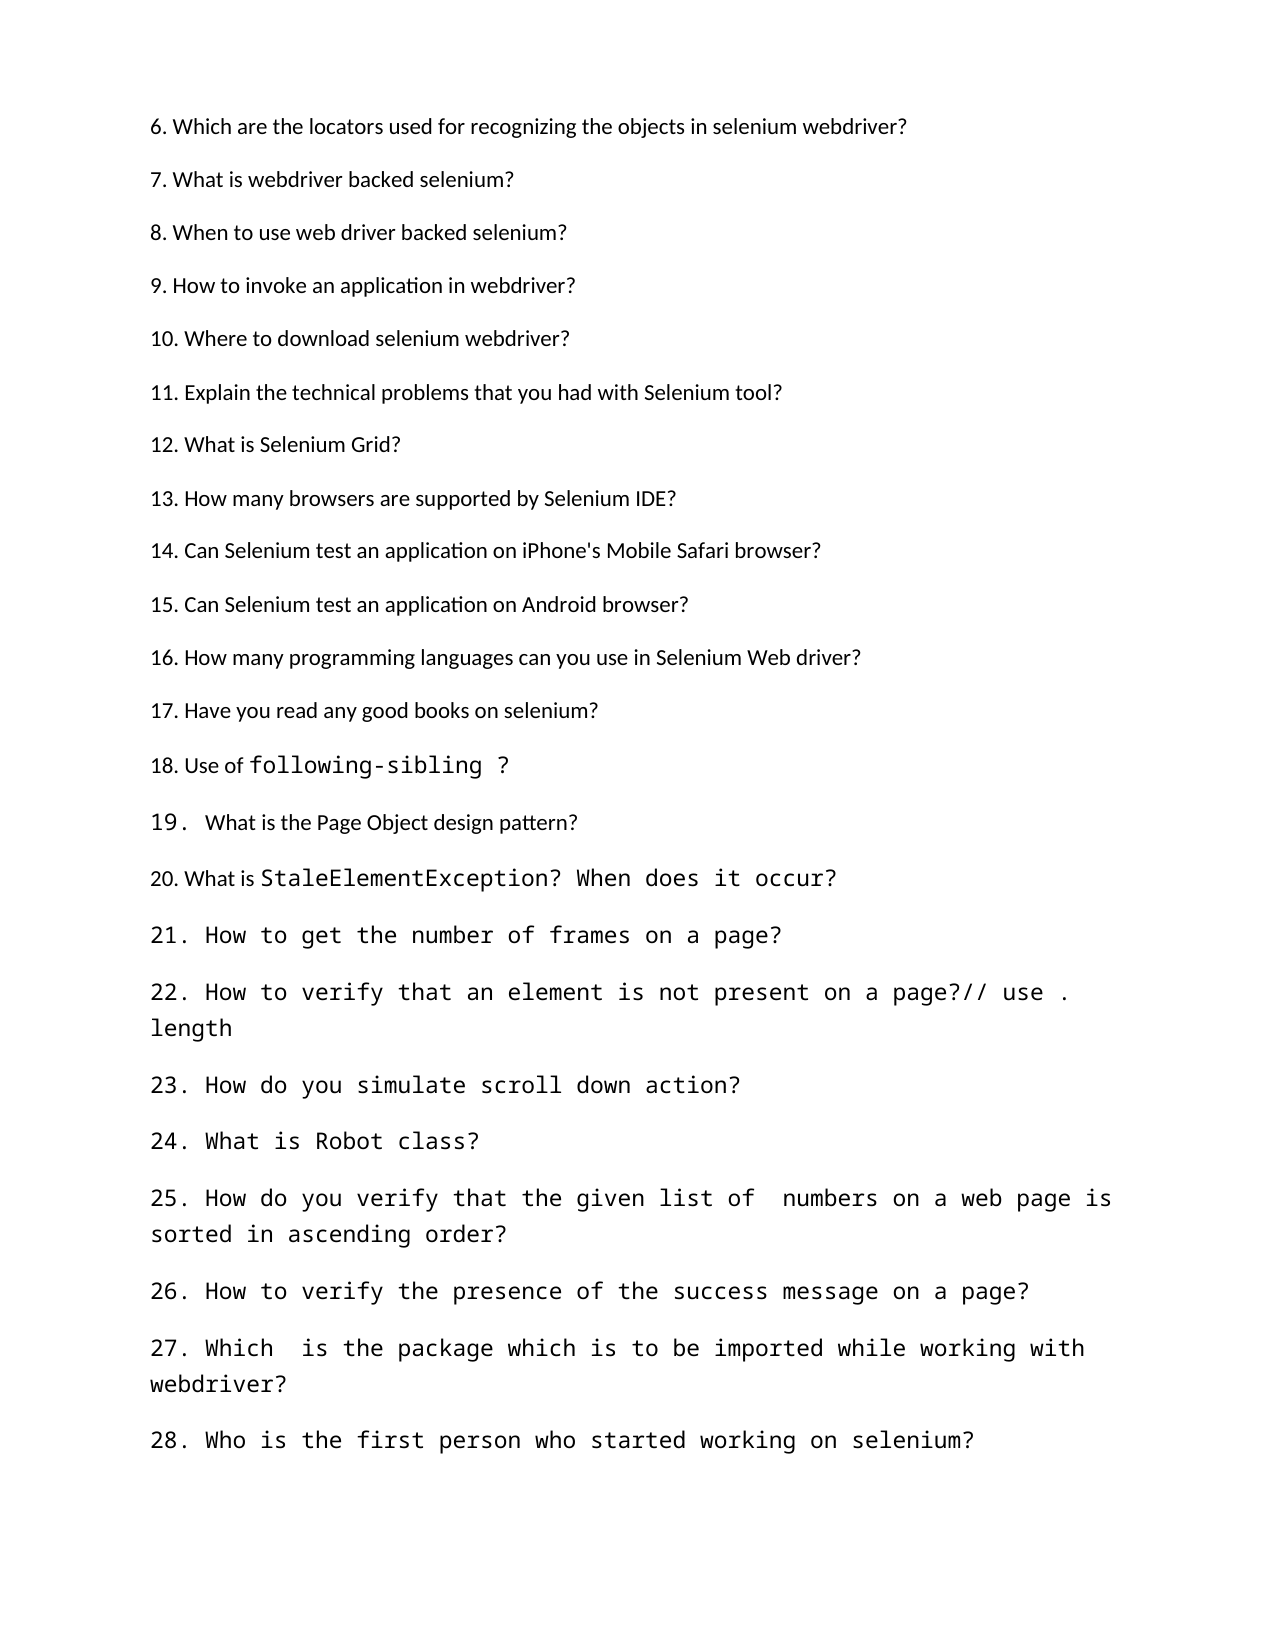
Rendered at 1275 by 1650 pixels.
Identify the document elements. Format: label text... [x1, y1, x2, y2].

text 19. What is the Page Object design pattern? [150, 806, 1125, 837]
text 24. What is Robot class? [150, 1125, 1125, 1157]
text 15. Can Selenium test an application on Android browser? [150, 590, 1125, 618]
text 22. How to verify that an element is not present on a page?// use . length [150, 976, 1125, 1043]
text 28. Who is the first person who started working on selenium? [150, 1424, 1125, 1456]
text 14. Can Selenium test an application on iPhone's Mobile Safari browser? [150, 537, 1125, 565]
text 27. Which is the package which is to be imported while working with webdriver? [150, 1332, 1125, 1399]
text 12. What is Selenium Grid? [150, 431, 1125, 459]
text 18. Use of following-sibling ? [150, 749, 1125, 780]
text 26. How to verify the presence of the success message on a page? [150, 1275, 1125, 1306]
text 17. Have you read any good books on selenium? [150, 696, 1125, 724]
text 16. How many programming languages can you use in Selenium Web driver? [150, 643, 1125, 671]
text 11. Explain the technical problems that you had with Selenium tool? [150, 378, 1125, 406]
text 9. How to invoke an application in webdriver? [150, 272, 1125, 299]
text 13. How many browsers are supported by Selenium IDE? [150, 484, 1125, 512]
text 7. What is webdriver backed selenium? [150, 166, 1125, 193]
text 6. Which are the locators used for recognizing the objects in selenium webdriver? [150, 112, 1125, 141]
text 25. How do you verify that the given list of numbers on a web page is sorted in ascending order? [150, 1182, 1125, 1249]
text 21. How to get the number of frames on a page? [150, 919, 1125, 950]
text 8. When to use web driver backed selenium? [150, 218, 1125, 247]
text 10. Where to download selenium webdriver? [150, 324, 1125, 353]
text 23. How do you simulate scroll down action? [150, 1068, 1125, 1100]
text 20. What is StaleElementException? When does it occur? [150, 862, 1125, 893]
